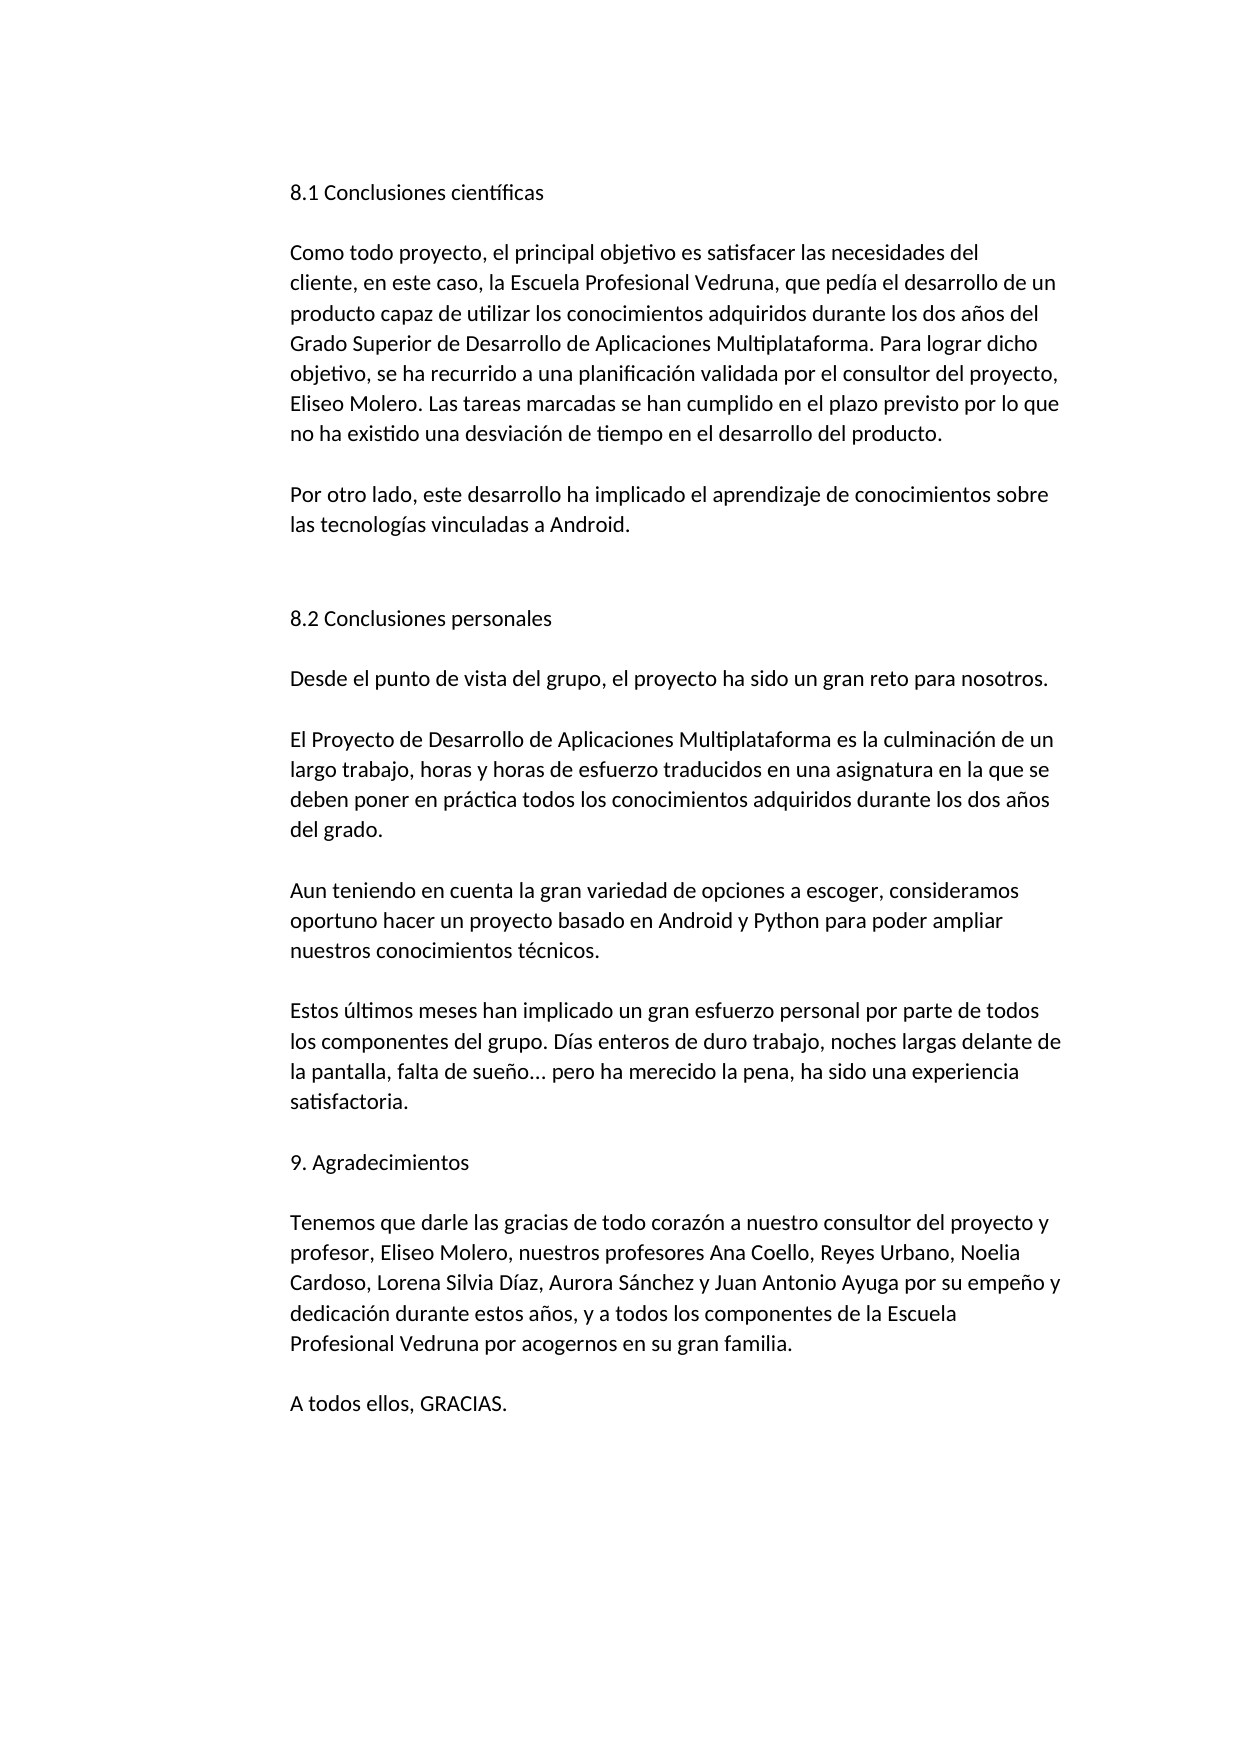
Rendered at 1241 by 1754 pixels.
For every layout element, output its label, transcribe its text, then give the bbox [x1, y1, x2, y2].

list Tenemos que darle las gracias de todo corazón a nuestro consultor del proyecto y profesor, Eliseo Molero, nuestros profesores Ana Coello, Reyes Urbano, Noelia Cardoso, Lorena Silvia Díaz, Aurora Sánchez y Juan Antonio Ayuga por su empeño y dedicación durante estos años, y a todos los componentes de la Escuela Profesional Vedruna por acogernos en su gran familia. [290, 1208, 1063, 1357]
list Estos últimos meses han implicado un gran esfuerzo personal por parte de todos los componentes del grupo. Días enteros de duro trabajo, noches largas delante de la pantalla, falta de sueño... pero ha merecido la pena, ha sido una experiencia satisfactoria. [290, 997, 1063, 1115]
list Desde el punto de vista del grupo, el proyecto ha sido un gran reto para nosotros. [290, 664, 1063, 692]
list Por otro lado, este desarrollo ha implicado el aprendizaje de conocimientos sobre las tecnologías vinculadas a Android. [290, 480, 1063, 538]
list 8.2 Conclusiones personales [290, 604, 1063, 632]
list 8.1 Conclusiones científicas [290, 178, 1063, 206]
list cliente, en este caso, la Escuela Profesional Vedruna, que pedía el desarrollo de un producto capaz de utilizar los conocimientos adquiridos durante los dos años del Grado Superior de Desarrollo de Aplicaciones Multiplataforma. Para lograr dicho objetivo, se ha recurrido a una planificación validada por el consultor del proyecto, Eliseo Molero. Las tareas marcadas se han cumplido en el plazo previsto por lo que no ha existido una desviación de tiempo en el desarrollo del producto. [290, 268, 1063, 447]
list Como todo proyecto, el principal objetivo es satisfacer las necesidades del [290, 238, 1063, 266]
list A todos ellos, GRACIAS. [290, 1389, 1063, 1417]
list El Proyecto de Desarrollo de Aplicaciones Multiplataforma es la culminación de un largo trabajo, horas y horas de esfuerzo traducidos en una asignatura en la que se deben poner en práctica todos los conocimientos adquiridos durante los dos años del grado. [290, 725, 1063, 843]
list 9. Agradecimientos [290, 1148, 1063, 1176]
list Aun teniendo en cuenta la gran variedad de opciones a escoger, consideramos oportuno hacer un proyecto basado en Android y Python para poder ampliar nuestros conocimientos técnicos. [290, 876, 1063, 964]
